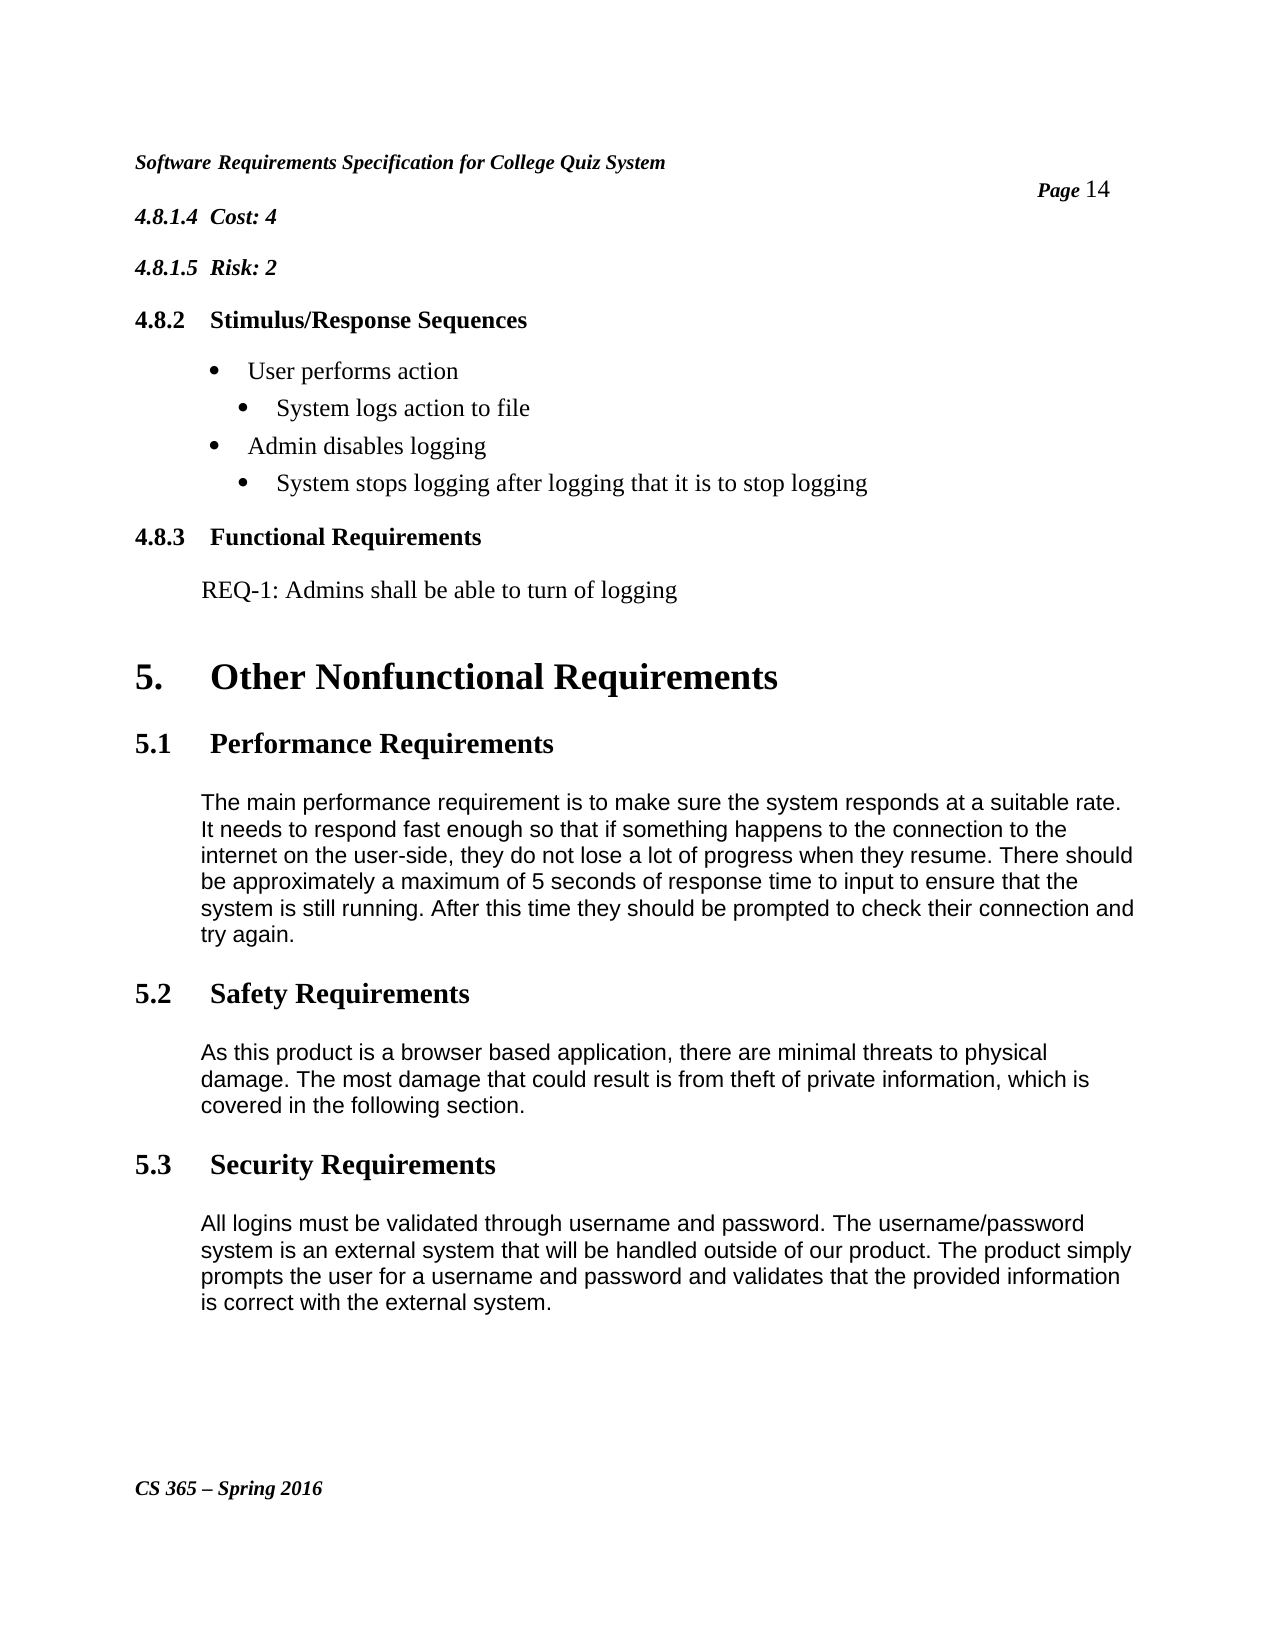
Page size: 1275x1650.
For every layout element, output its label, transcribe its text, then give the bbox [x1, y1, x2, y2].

text REQ-1: Admins shall be able to turn of logging [201, 576, 1140, 604]
list Admin disables logging [210, 434, 1140, 459]
subtitle Stimulus/Response Sequences [135, 306, 1140, 334]
subtitle Performance Requirements [135, 727, 1140, 760]
text The main performance requirement is to make sure the system responds at a suitable rate. It needs to respond fast enough so that if something happens to the connection to the internet on the user-side, they do not lose a lot of progress when they resume. There should be approximately a maximum of 5 seconds of response time to input to ensure that the system is still running. After this time they should be prompted to check their connection and try again. [201, 789, 1140, 947]
subtitle Other Nonfunctional Requirements [135, 654, 1140, 697]
list User performs action [210, 359, 1140, 384]
subtitle Cost: 4 [135, 203, 1140, 229]
text As this product is a browser based application, there are minimal threats to physical damage. The most damage that could result is from theft of private information, which is covered in the following section. [201, 1039, 1140, 1118]
subtitle Safety Requirements [135, 977, 1140, 1010]
subtitle Risk: 2 [135, 254, 1140, 281]
list System stops logging after logging that it is to stop logging [238, 472, 1140, 497]
subtitle Functional Requirements [135, 522, 1140, 551]
subtitle Security Requirements [135, 1147, 1140, 1181]
text All logins must be validated through username and password. The username/password system is an external system that will be handled outside of our product. The product simply prompts the user for a username and password and validates that the provided information is correct with the external system. [201, 1210, 1140, 1316]
list System logs action to file [238, 397, 1140, 422]
